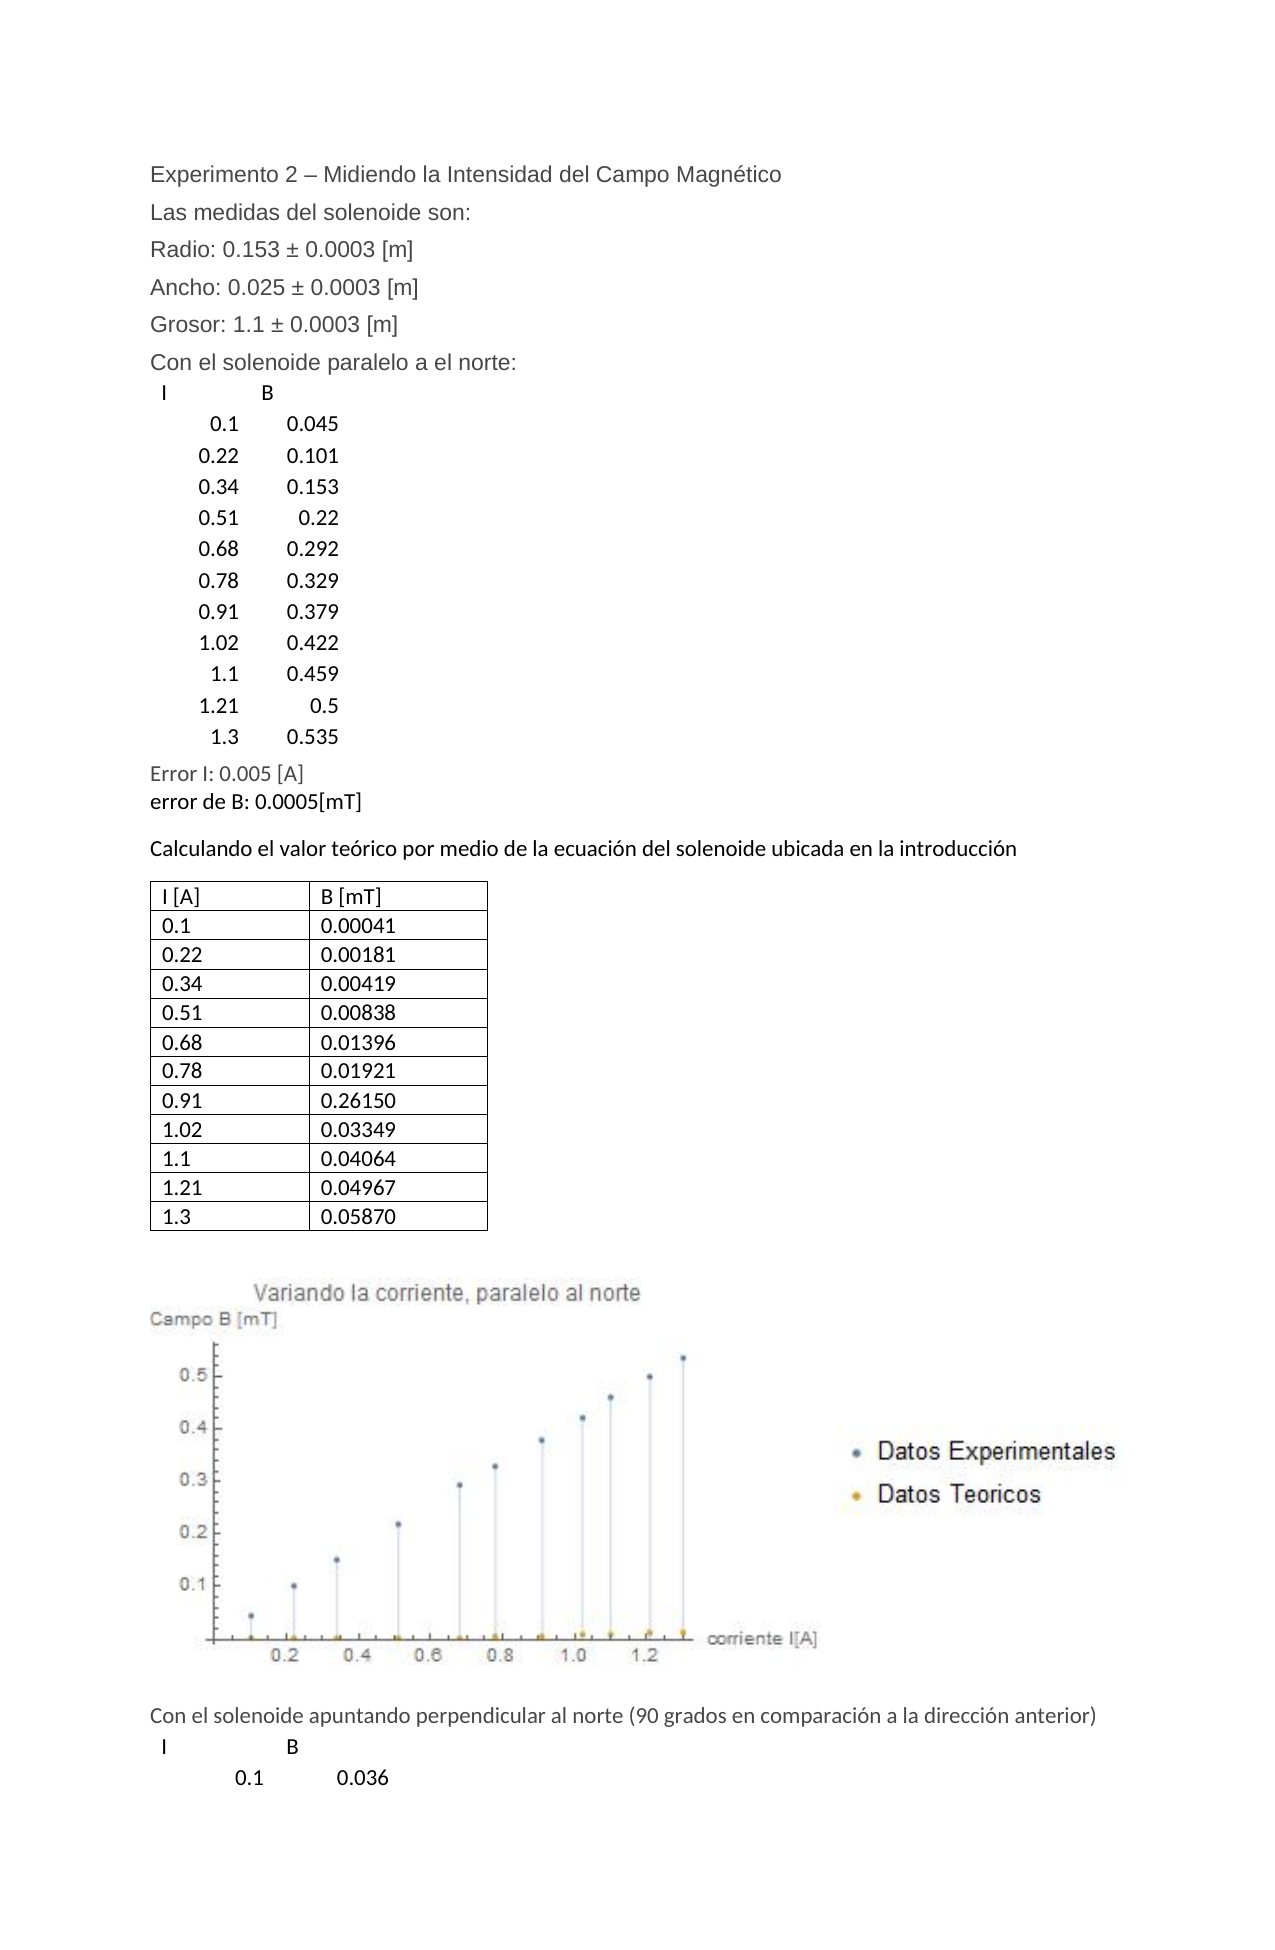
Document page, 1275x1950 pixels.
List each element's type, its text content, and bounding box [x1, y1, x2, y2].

table_cell 0.34 [150, 469, 250, 500]
table_cell 0.05870 [310, 1202, 487, 1230]
table_cell 0.00181 [310, 940, 487, 968]
table_cell 0.78 [151, 1057, 309, 1085]
table_cell 0.22 [250, 500, 350, 531]
text error de B: 0.0005[mT] [150, 787, 1125, 816]
table_cell 0.329 [250, 563, 350, 594]
table_cell 1.02 [151, 1115, 309, 1143]
table_cell 0.422 [250, 625, 350, 656]
table_cell 0.22 [150, 438, 250, 469]
table_cell 0.00838 [310, 999, 487, 1027]
table_cell 0.01921 [310, 1057, 487, 1085]
table_cell 0.68 [151, 1028, 309, 1056]
table_cell 1.21 [151, 1173, 309, 1201]
table_cell 0.00419 [310, 970, 487, 997]
text Ancho: 0.025 ± 0.0003 [m] [150, 262, 1125, 300]
table_cell 0.535 [250, 719, 350, 750]
table_header I [A] [151, 882, 309, 910]
table_cell 0.51 [151, 999, 309, 1027]
table_cell 0.51 [150, 500, 250, 531]
table_cell 0.91 [150, 594, 250, 625]
text Experimento 2 – Midiendo la Intensidad del Campo Magnético [150, 150, 1125, 187]
table_cell 0.045 [250, 406, 350, 437]
table_header B [250, 375, 350, 406]
table_cell 0.459 [250, 656, 350, 687]
table_cell 0.1 [150, 406, 250, 437]
table_cell 0.34 [151, 970, 309, 997]
table_header I [150, 375, 250, 406]
text Las medidas del solenoide son: [150, 187, 1125, 225]
table_cell 0.01396 [310, 1028, 487, 1056]
table_cell 0.292 [250, 531, 350, 562]
table_cell 1.3 [151, 1202, 309, 1230]
table_cell 0.00041 [310, 911, 487, 939]
table_cell 0.91 [151, 1086, 309, 1114]
table_header I [150, 1729, 275, 1760]
table_cell 0.04967 [310, 1173, 487, 1201]
text Radio: 0.153 ± 0.0003 [m] [150, 225, 1125, 262]
text Calculando el valor teórico por medio de la ecuación del solenoide ubicada en la introducción [150, 834, 1125, 862]
table_cell 0.04064 [310, 1144, 487, 1172]
table_cell 0.26150 [310, 1086, 487, 1114]
table_cell 0.5 [250, 688, 350, 719]
table_header B [mT] [310, 882, 487, 910]
table_cell 0.03349 [310, 1115, 487, 1143]
table_cell 0.036 [275, 1760, 400, 1791]
table_cell 1.3 [150, 719, 250, 750]
table_cell 0.68 [150, 531, 250, 562]
table_cell 0.22 [151, 940, 309, 968]
table_cell 1.21 [150, 688, 250, 719]
table_cell 0.153 [250, 469, 350, 500]
table_cell 0.101 [250, 438, 350, 469]
table_cell 0.1 [150, 1760, 275, 1791]
table_cell 0.379 [250, 594, 350, 625]
picture [150, 1277, 1125, 1673]
text Con el solenoide paralelo a el norte: [150, 337, 1125, 375]
text Grosor: 1.1 ± 0.0003 [m] [150, 300, 1125, 337]
table_cell 0.1 [151, 911, 309, 939]
table_cell 1.1 [151, 1144, 309, 1172]
table_cell 1.1 [150, 656, 250, 687]
text Error I: 0.005 [A] [150, 750, 1125, 787]
table_cell 0.78 [150, 563, 250, 594]
table_header B [275, 1729, 400, 1760]
table_cell 1.02 [150, 625, 250, 656]
text Con el solenoide apuntando perpendicular al norte (90 grados en comparación a la dirección anterior) [150, 1691, 1125, 1729]
